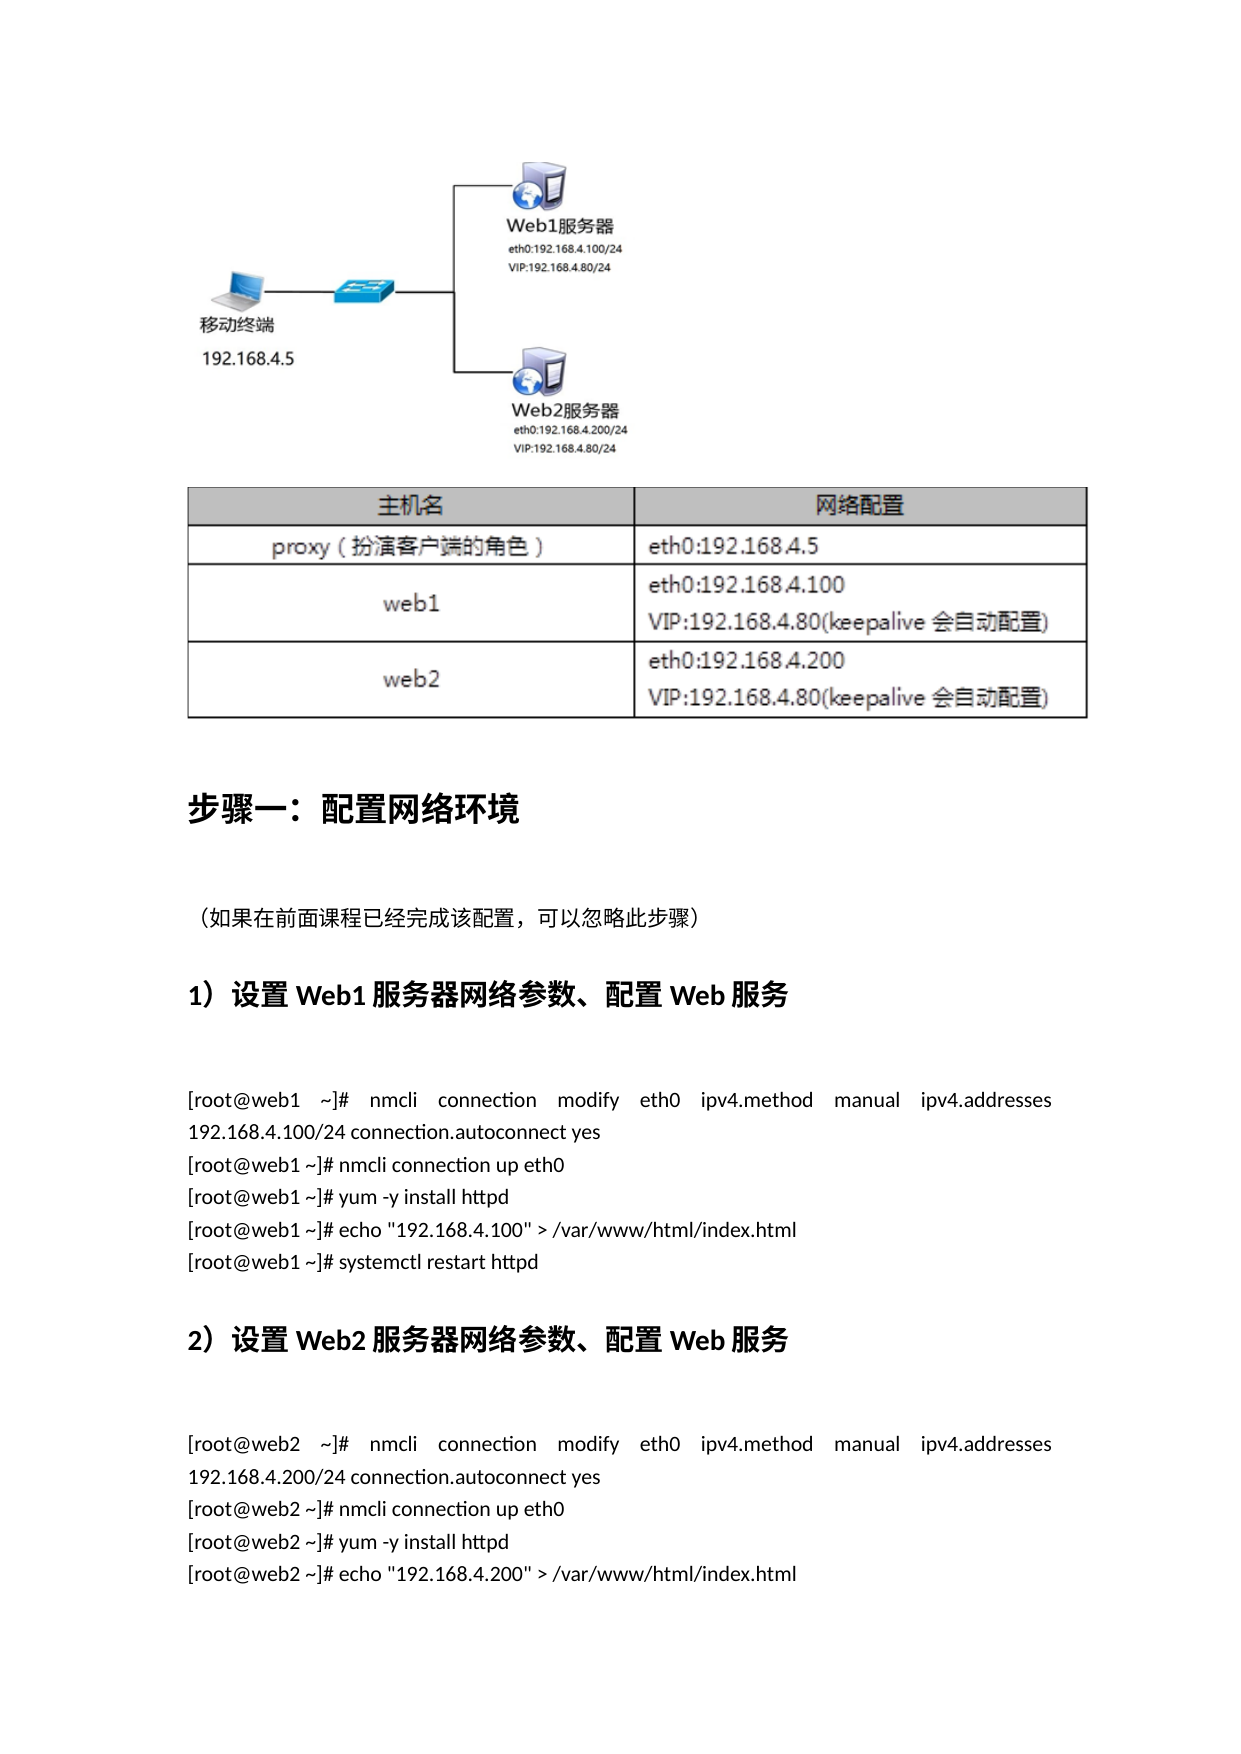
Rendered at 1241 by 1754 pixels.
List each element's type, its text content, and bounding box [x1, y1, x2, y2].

text [root@web1 ~]# echo "192.168.4.100" > /var/www/html/index.html [187, 1213, 1053, 1245]
text [root@web2 ~]# nmcli connection up eth0 [187, 1492, 1053, 1525]
text [root@web2 ~]# yum -y install httpd [187, 1525, 1053, 1557]
subtitle 步骤一：配置网络环境 [187, 774, 1053, 839]
text [root@web1 ~]# nmcli connection modify eth0 ipv4.method manual ipv4.addresses 192.168.4.100/24 connection.autoconnect yes [187, 1083, 1053, 1148]
subtitle 1）设置Web1服务器网络参数、配置Web服务 [187, 960, 1053, 1025]
text [root@web2 ~]# echo "192.168.4.200" > /var/www/html/index.html [187, 1557, 1053, 1590]
picture [187, 162, 654, 471]
text [root@web2 ~]# nmcli connection modify eth0 ipv4.method manual ipv4.addresses 192.168.4.200/24 connection.autoconnect yes [187, 1427, 1053, 1492]
picture [187, 487, 1090, 727]
text [root@web1 ~]# yum -y install httpd [187, 1180, 1053, 1213]
subtitle 2）设置Web2服务器网络参数、配置Web服务 [187, 1305, 1053, 1370]
text [root@web1 ~]# systemctl restart httpd [187, 1245, 1053, 1278]
text [root@web1 ~]# nmcli connection up eth0 [187, 1148, 1053, 1180]
text （如果在前面课程已经完成该配置，可以忽略此步骤） [187, 901, 1053, 933]
